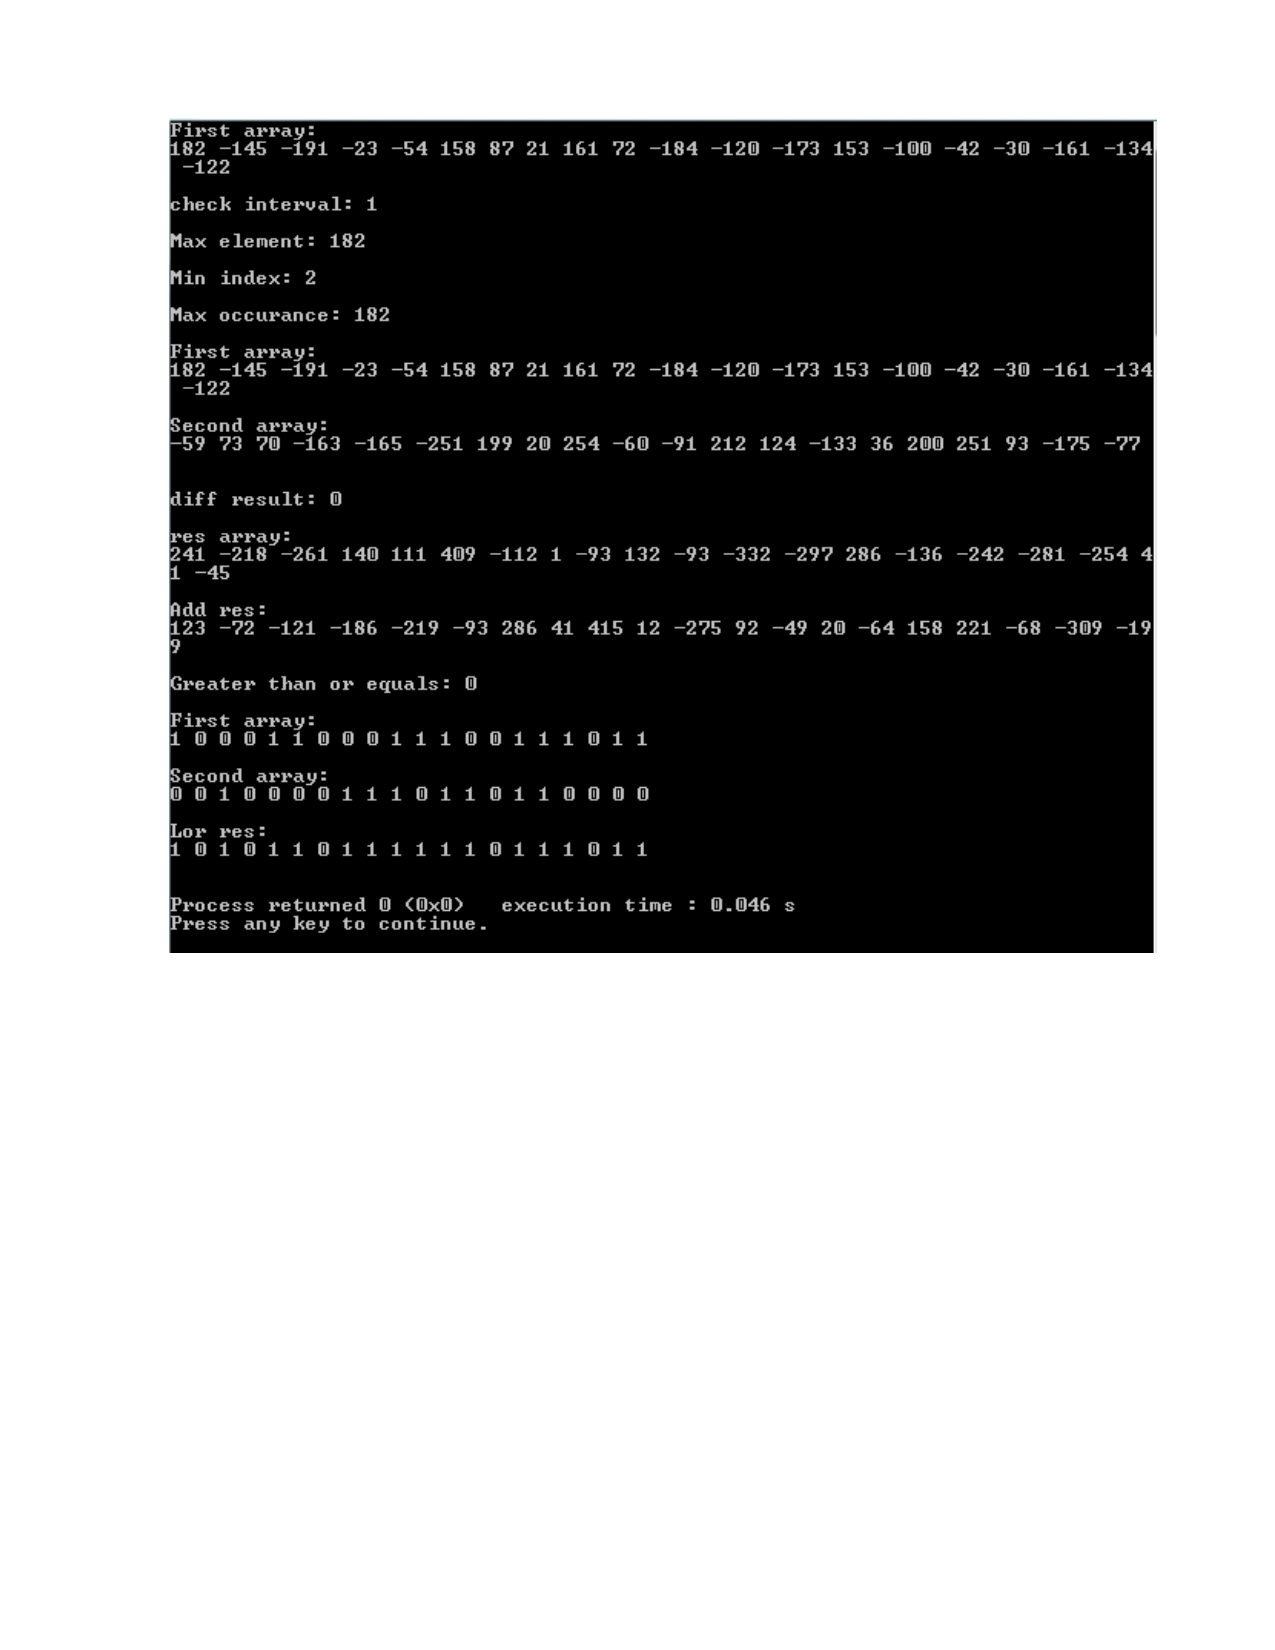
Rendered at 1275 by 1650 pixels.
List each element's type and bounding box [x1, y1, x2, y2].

picture [168, 118, 1157, 953]
